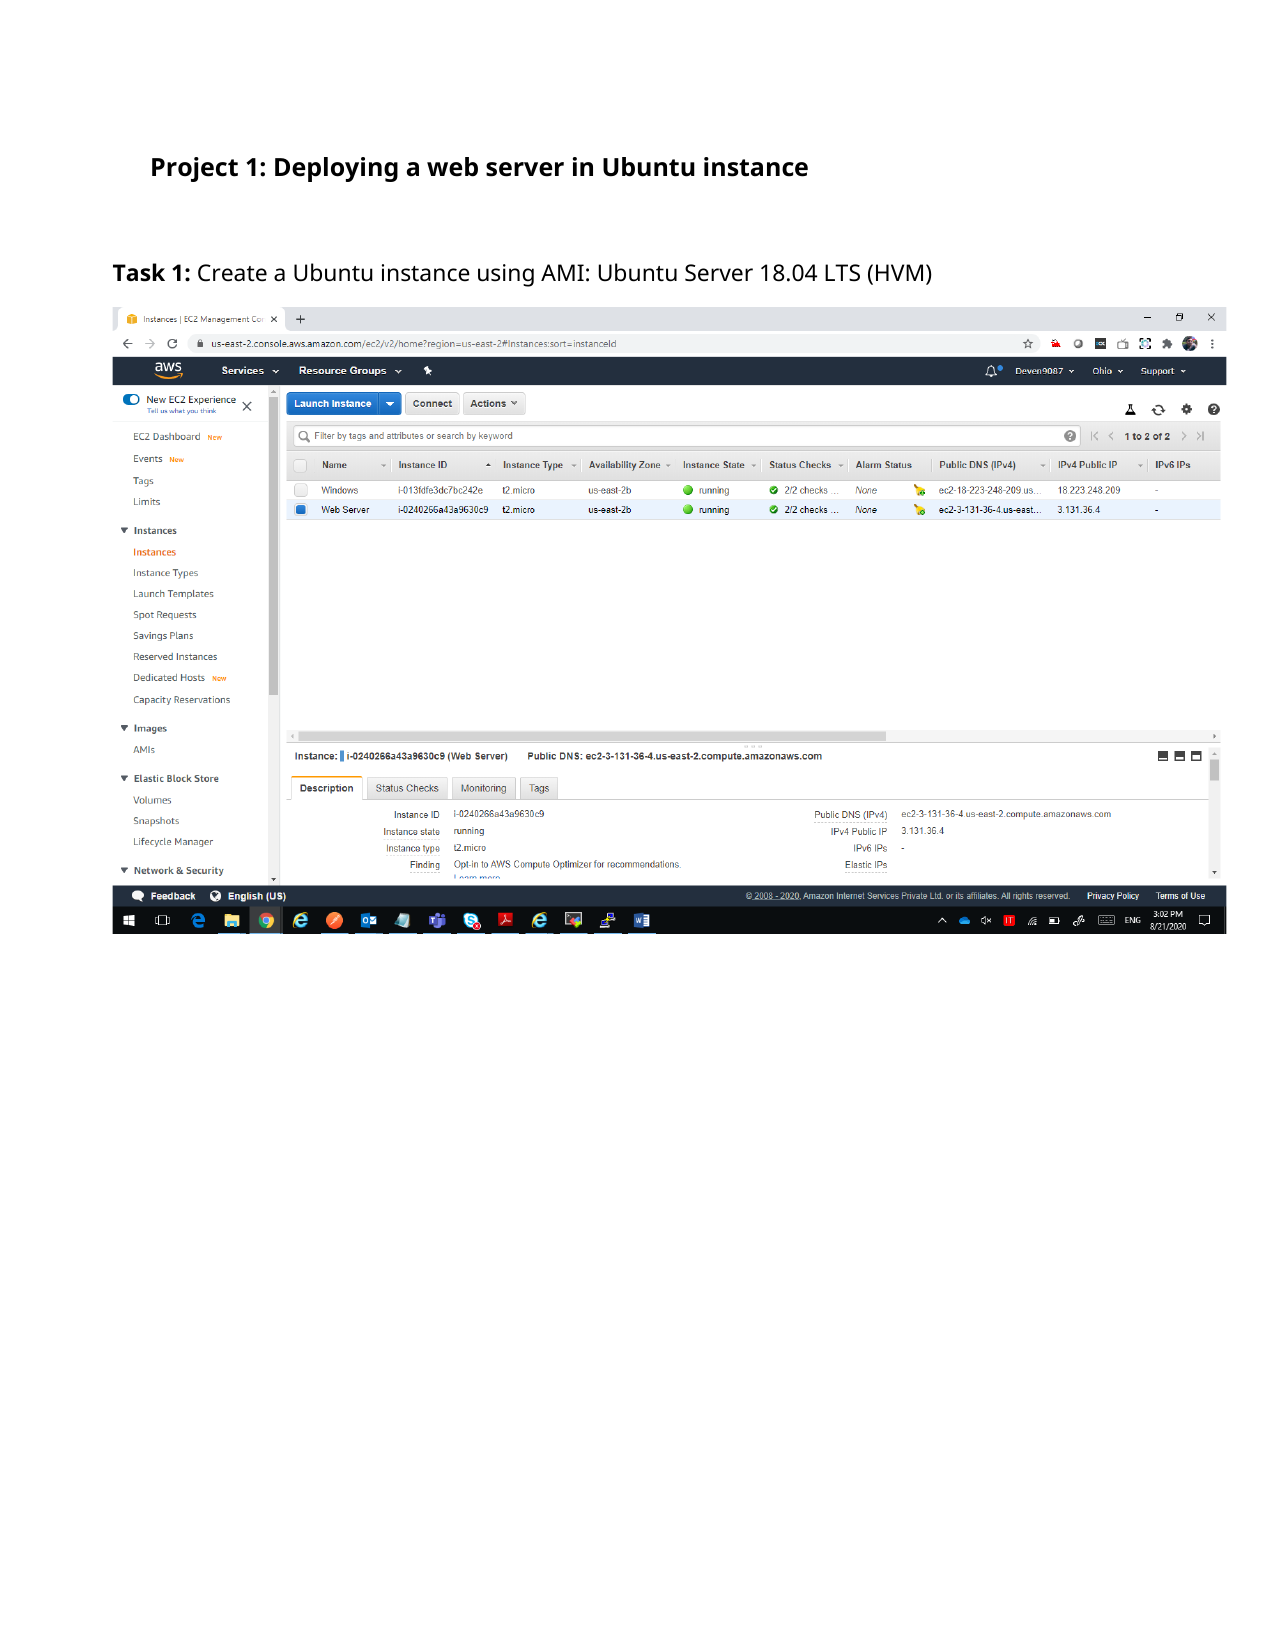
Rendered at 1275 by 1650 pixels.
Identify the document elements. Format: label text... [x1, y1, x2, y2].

text Project 1: Deploying a web server in Ubuntu instance [150, 150, 1125, 184]
picture [112, 307, 1227, 934]
text Task 1: Create a Ubuntu instance using AMI: Ubuntu Server 18.04 LTS (HVM) [112, 257, 1125, 288]
